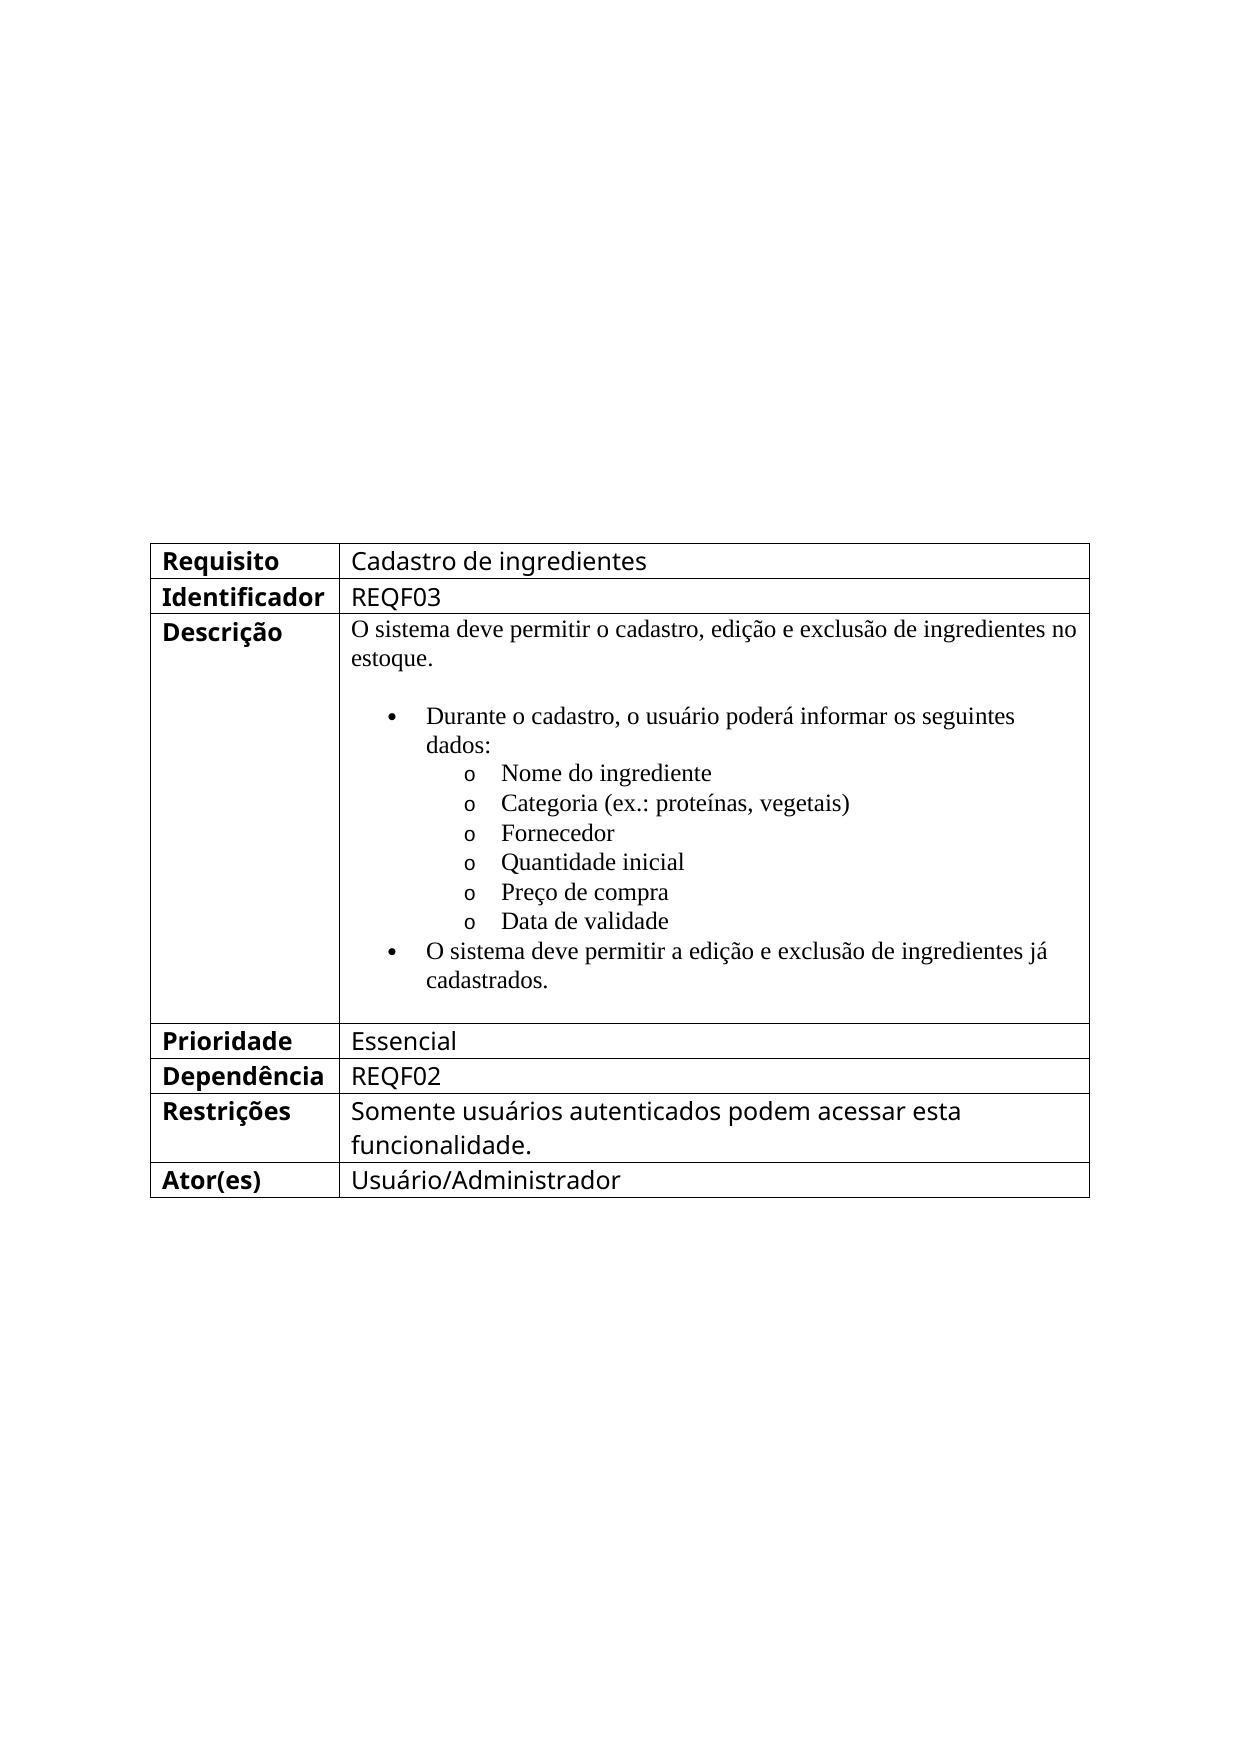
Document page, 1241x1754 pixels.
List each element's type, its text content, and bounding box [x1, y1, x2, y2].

table_cell Ator(es) [151, 1163, 339, 1197]
table_cell Essencial [340, 1024, 1089, 1058]
table_cell Restrições [151, 1094, 339, 1162]
table_header Requisito [151, 544, 339, 578]
table_cell Descrição [151, 614, 339, 1023]
table_cell Somente usuários autenticados podem acessar esta funcionalidade. [340, 1094, 1089, 1162]
table_cell Prioridade [151, 1024, 339, 1058]
table_cell Dependência [151, 1059, 339, 1093]
table_cell Identificador [151, 579, 339, 613]
table_cell O sistema deve permitir o cadastro, edição e exclusão de ingredientes no estoque. Durante o cadastro, o usuário poderá informar os seguintes dados: Nome do ingrediente Categoria (ex.: proteínas, vegetais) Fornecedor Quantidade inicial Preço de compra Data de validade O sistema deve permitir a edição e exclusão de ingredientes já cadastrados. [340, 614, 1089, 1023]
table_cell REQF02 [340, 1059, 1089, 1093]
table_cell Usuário/Administrador [340, 1163, 1089, 1197]
table_header Cadastro de ingredientes [340, 544, 1089, 578]
table_cell REQF03 [340, 579, 1089, 613]
